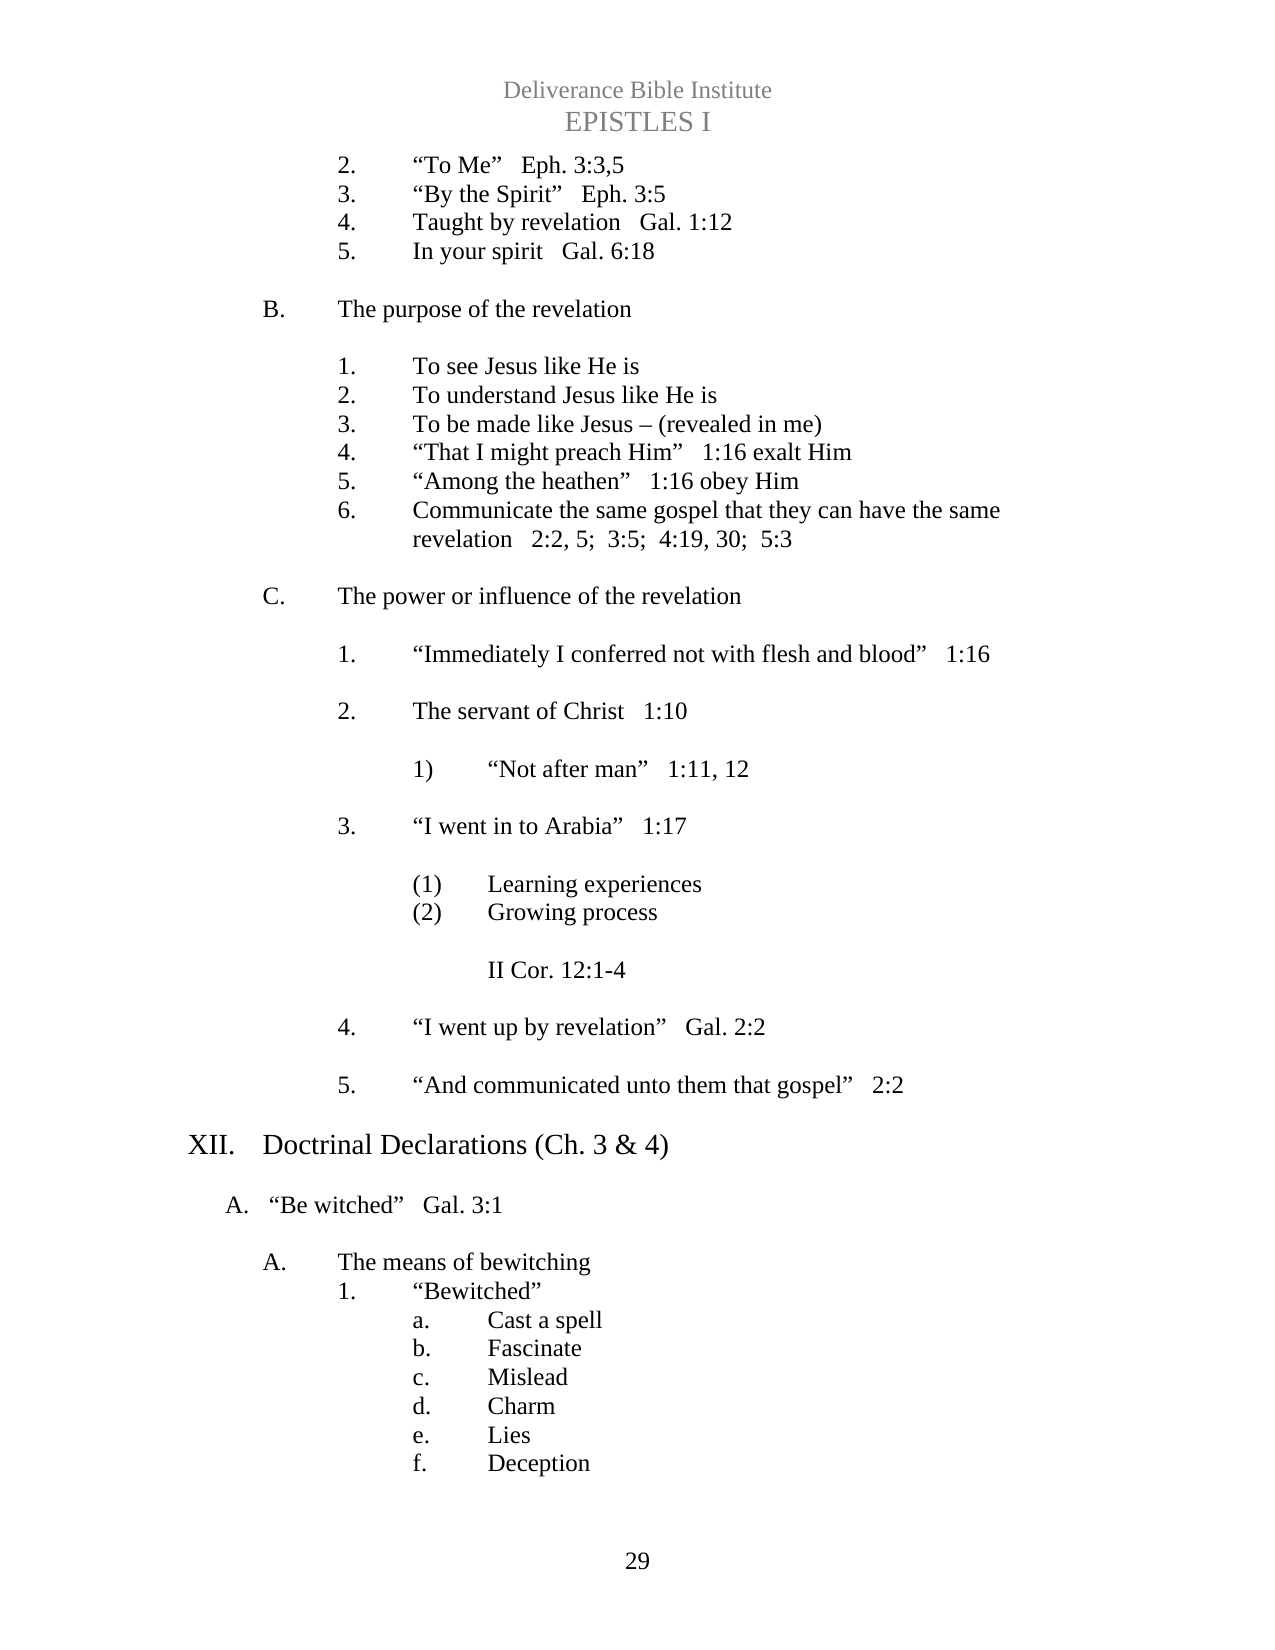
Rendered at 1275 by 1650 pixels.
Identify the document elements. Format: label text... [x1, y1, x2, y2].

text c. Mislead [187, 1362, 1087, 1391]
text 1. To see Jesus like He is [187, 351, 1087, 380]
text 6. Communicate the same gospel that they can have the same revelation 2:2, 5; 3:5; 4:19, 30; 5:3 [337, 495, 1087, 552]
text C. The power or influence of the revelation [187, 581, 1087, 610]
text 1) “Not after man” 1:11, 12 [187, 754, 1087, 782]
text (1) Learning experiences [187, 869, 1087, 897]
text II Cor. 12:1-4 [187, 955, 1087, 984]
text 5. “And communicated unto them that gospel” 2:2 [187, 1070, 1087, 1099]
text 3. To be made like Jesus – (revealed in me) [187, 409, 1087, 437]
text B. The purpose of the revelation [187, 294, 1087, 322]
text f. Deception [187, 1448, 1087, 1477]
text 1. “Immediately I conferred not with flesh and blood” 1:16 [187, 639, 1087, 667]
text d. Charm [187, 1391, 1087, 1420]
text 2. To understand Jesus like He is [187, 380, 1087, 409]
text (2) Growing process [187, 897, 1087, 926]
text 1. “Bewitched” [187, 1276, 1087, 1305]
subtitle “Be witched” Gal. 3:1 [225, 1190, 1087, 1218]
text 4. “I went up by revelation” Gal. 2:2 [187, 1012, 1087, 1041]
text 4. “That I might preach Him” 1:16 exalt Him [187, 437, 1087, 466]
text b. Fascinate [187, 1333, 1087, 1362]
subtitle Doctrinal Declarations (Ch. 3 & 4) [187, 1127, 1087, 1161]
text 4. Taught by revelation Gal. 1:12 [187, 207, 1087, 236]
text 2. “To Me” Eph. 3:3,5 [187, 150, 1087, 179]
text 5. In your spirit Gal. 6:18 [187, 236, 1087, 265]
text a. Cast a spell [187, 1305, 1087, 1333]
text A. The means of bewitching [187, 1247, 1087, 1276]
text 2. The servant of Christ 1:10 [187, 696, 1087, 725]
text 3. “By the Spirit” Eph. 3:5 [187, 179, 1087, 207]
text e. Lies [187, 1420, 1087, 1448]
text 5. “Among the heathen” 1:16 obey Him [187, 466, 1087, 495]
text 3. “I went in to Arabia” 1:17 [262, 811, 1087, 840]
